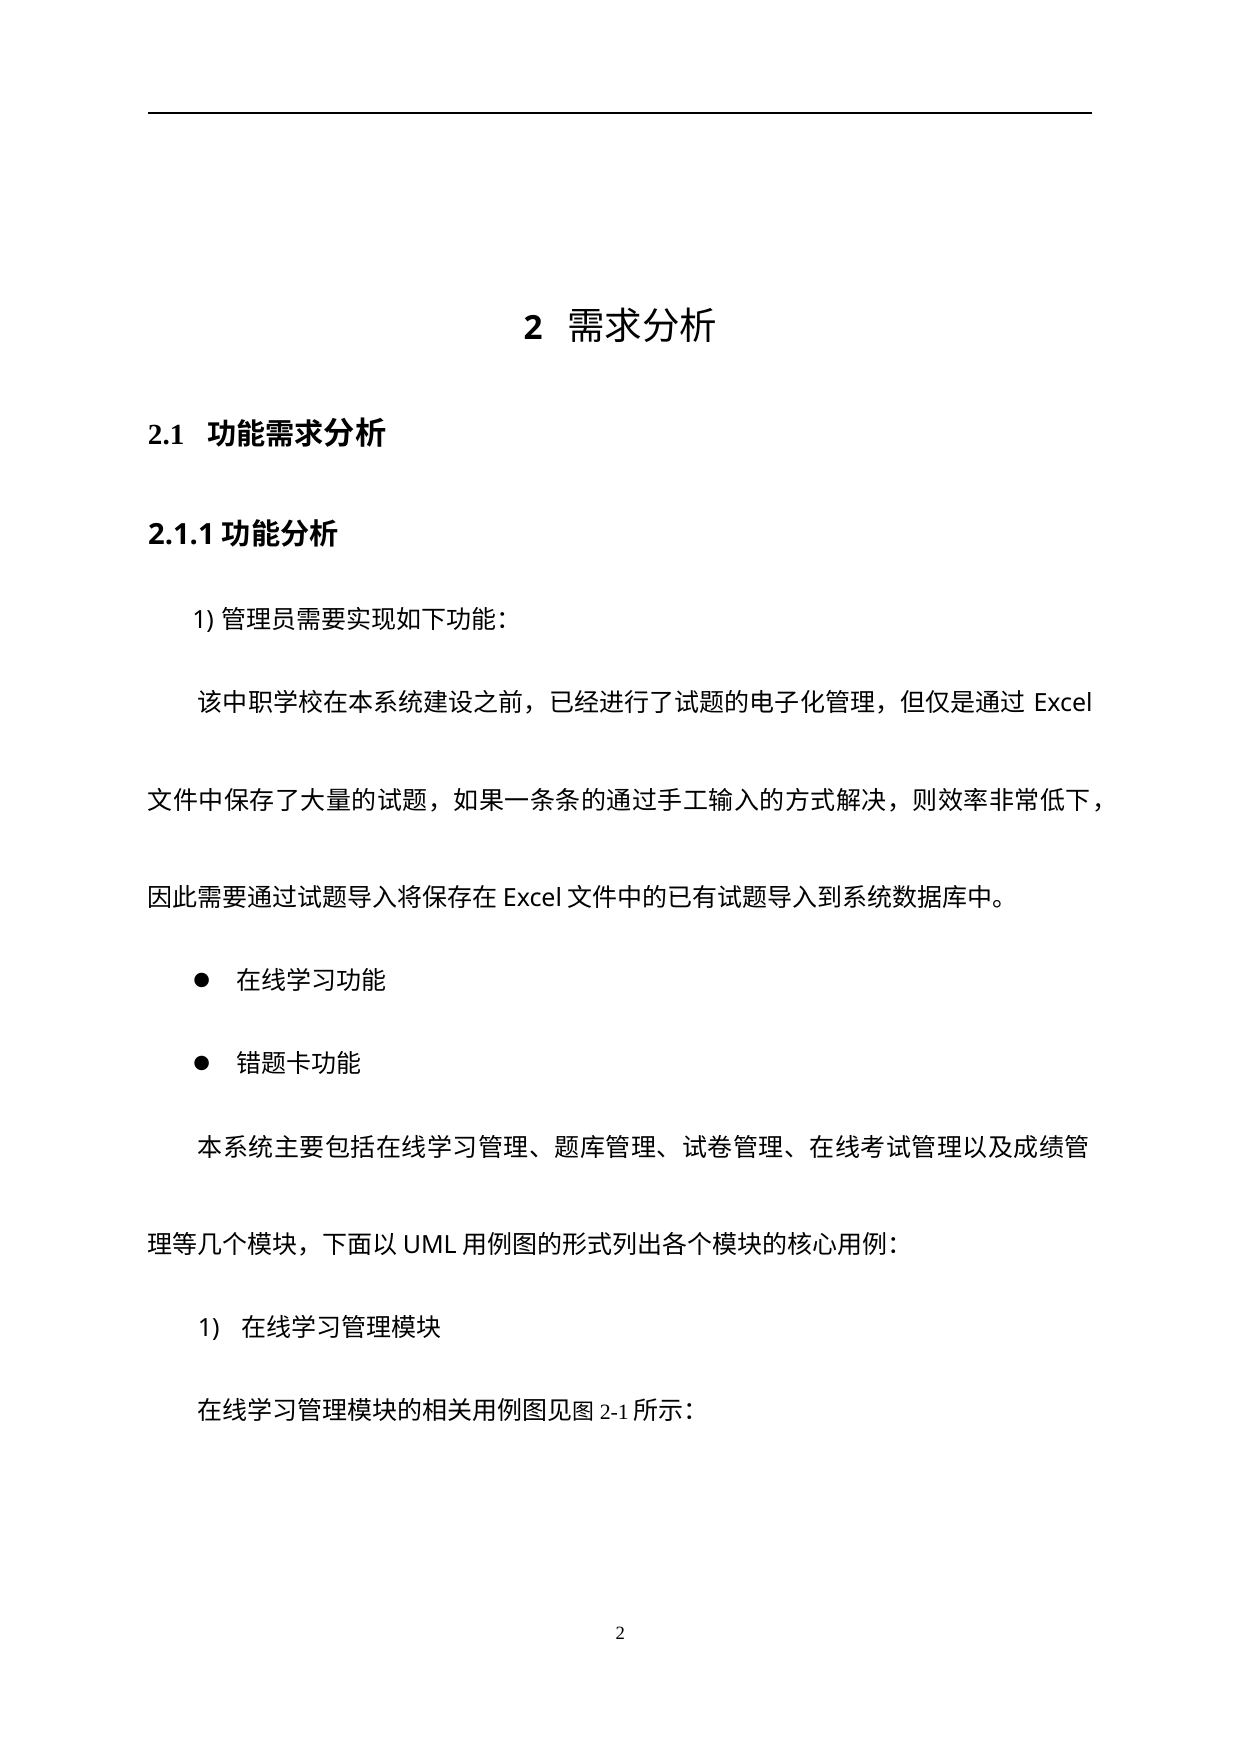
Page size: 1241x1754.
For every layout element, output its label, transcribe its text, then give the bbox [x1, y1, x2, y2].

list 管理员需要实现如下功能： [148, 585, 1092, 650]
subtitle 功能需求分析 [148, 401, 1092, 466]
list 在线学习功能 [192, 946, 1092, 1011]
text 该中职学校在本系统建设之前，已经进行了试题的电子化管理，但仅是通过Excel文件中保存了大量的试题，如果一条条的通过手工输入的方式解决，则效率非常低下，因此需要通过试题导入将保存在Excel文件中的已有试题导入到系统数据库中。 [148, 668, 1092, 928]
list 错题卡功能 [192, 1029, 1092, 1094]
list 在线学习管理模块 [198, 1293, 1092, 1358]
text 本系统主要包括在线学习管理、题库管理、试卷管理、在线考试管理以及成绩管理等几个模块，下面以UML用例图的形式列出各个模块的核心用例： [148, 1113, 1092, 1275]
text 在线学习管理模块的相关用例图见图 2 -1所示： [148, 1376, 1092, 1441]
subtitle 需求分析 [148, 294, 1092, 359]
subtitle 功能分析 [148, 500, 1092, 565]
